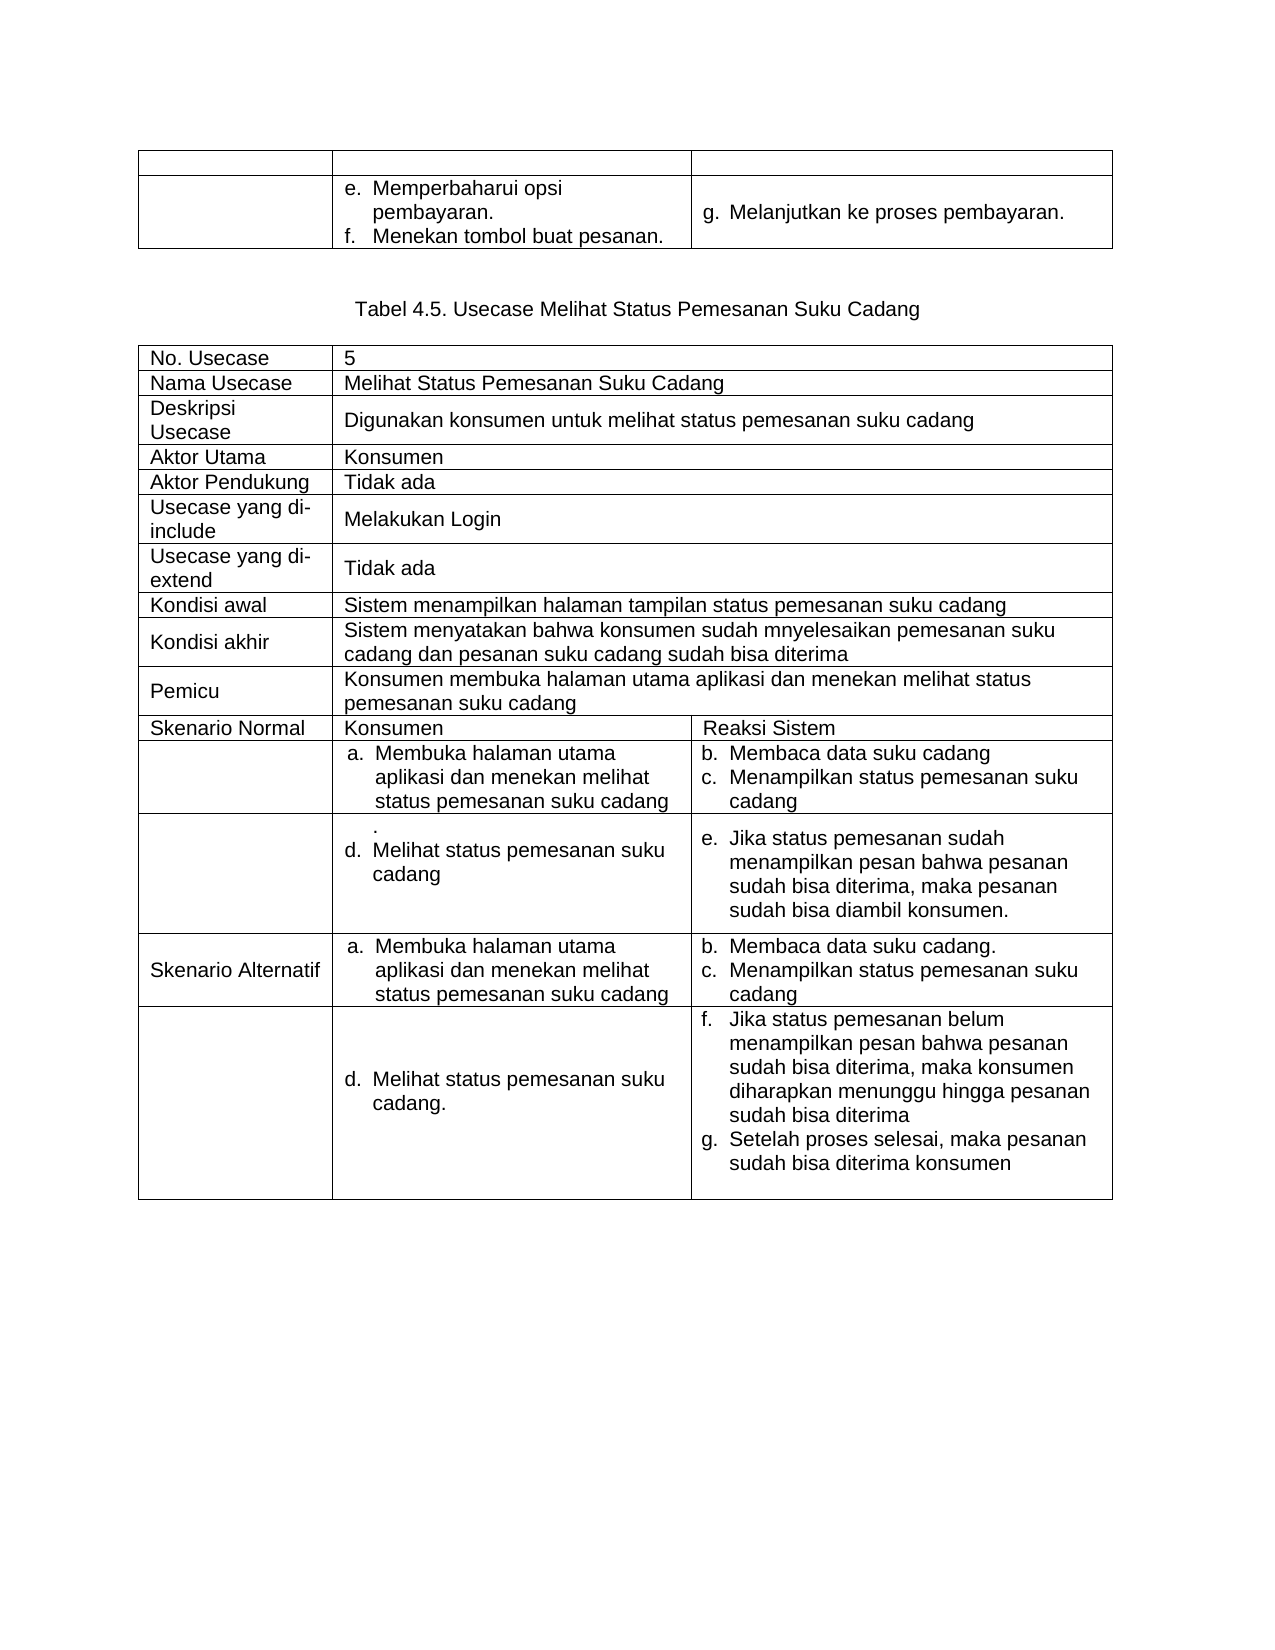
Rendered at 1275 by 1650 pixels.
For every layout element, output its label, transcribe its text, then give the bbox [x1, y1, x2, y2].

table_cell Melihat status pemesanan suku cadang. [333, 1007, 691, 1199]
table_cell Membuka halaman utama aplikasi dan menekan melihat status pemesanan suku cadang [333, 934, 691, 1006]
table_cell Sistem menampilkan halaman tampilan status pemesanan suku cadang [333, 593, 1112, 617]
table_cell Kondisi akhir [139, 618, 332, 666]
table_cell Konsumen membuka halaman utama aplikasi dan menekan melihat status pemesanan suku cadang [333, 667, 1112, 714]
table_cell Jika status pemesanan sudah menampilkan pesan bahwa pesanan sudah bisa diterima, maka pesanan sudah bisa diambil konsumen. [692, 814, 1112, 933]
table_cell Konsumen [333, 716, 691, 739]
table_cell Tidak ada [333, 544, 1112, 592]
table_cell Membaca data suku cadang. Menampilkan status pemesanan suku cadang [692, 934, 1112, 1006]
table_cell Konsumen [333, 445, 1112, 469]
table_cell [333, 151, 691, 175]
table_cell Melakukan Login [333, 495, 1112, 543]
table_cell Usecase yang di-include [139, 495, 332, 543]
table_cell [139, 176, 332, 248]
table_cell Skenario Alternatif [139, 934, 332, 1006]
table_cell [139, 741, 332, 812]
table_cell Melihat Status Pemesanan Suku Cadang [333, 371, 1112, 395]
table_cell Memperbaharui opsi pembayaran. Menekan tombol buat pesanan. [333, 176, 691, 248]
table_cell Reaksi Sistem [692, 716, 1112, 739]
table_header 5 [333, 346, 1112, 370]
table_cell Aktor Utama [139, 445, 332, 469]
table_cell Usecase yang di-extend [139, 544, 332, 592]
table_cell Melanjutkan ke proses pembayaran. [692, 176, 1112, 248]
table_cell Digunakan konsumen untuk melihat status pemesanan suku cadang [333, 396, 1112, 444]
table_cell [692, 151, 1112, 175]
table_cell Aktor Pendukung [139, 470, 332, 494]
table_cell Pemicu [139, 667, 332, 714]
table_cell Tidak ada [333, 470, 1112, 494]
table_cell . Melihat status pemesanan suku cadang [333, 814, 691, 933]
table_cell Nama Usecase [139, 371, 332, 395]
table_cell Membaca data suku cadang Menampilkan status pemesanan suku cadang [692, 741, 1112, 812]
table_cell Kondisi awal [139, 593, 332, 617]
table_cell [139, 814, 332, 933]
table_cell Skenario Normal [139, 716, 332, 739]
text Tabel 4.5. Usecase Melihat Status Pemesanan Suku Cadang [150, 297, 1125, 321]
table_cell [139, 151, 332, 175]
table_cell Sistem menyatakan bahwa konsumen sudah mnyelesaikan pemesanan suku cadang dan pesanan suku cadang sudah bisa diterima [333, 618, 1112, 666]
table_header No. Usecase [139, 346, 332, 370]
table_cell Membuka halaman utama aplikasi dan menekan melihat status pemesanan suku cadang [333, 741, 691, 812]
table_cell Deskripsi Usecase [139, 396, 332, 444]
table_cell Jika status pemesanan belum menampilkan pesan bahwa pesanan sudah bisa diterima, maka konsumen diharapkan menunggu hingga pesanan sudah bisa diterima Setelah proses selesai, maka pesanan sudah bisa diterima konsumen [692, 1007, 1112, 1199]
table_cell [139, 1007, 332, 1199]
